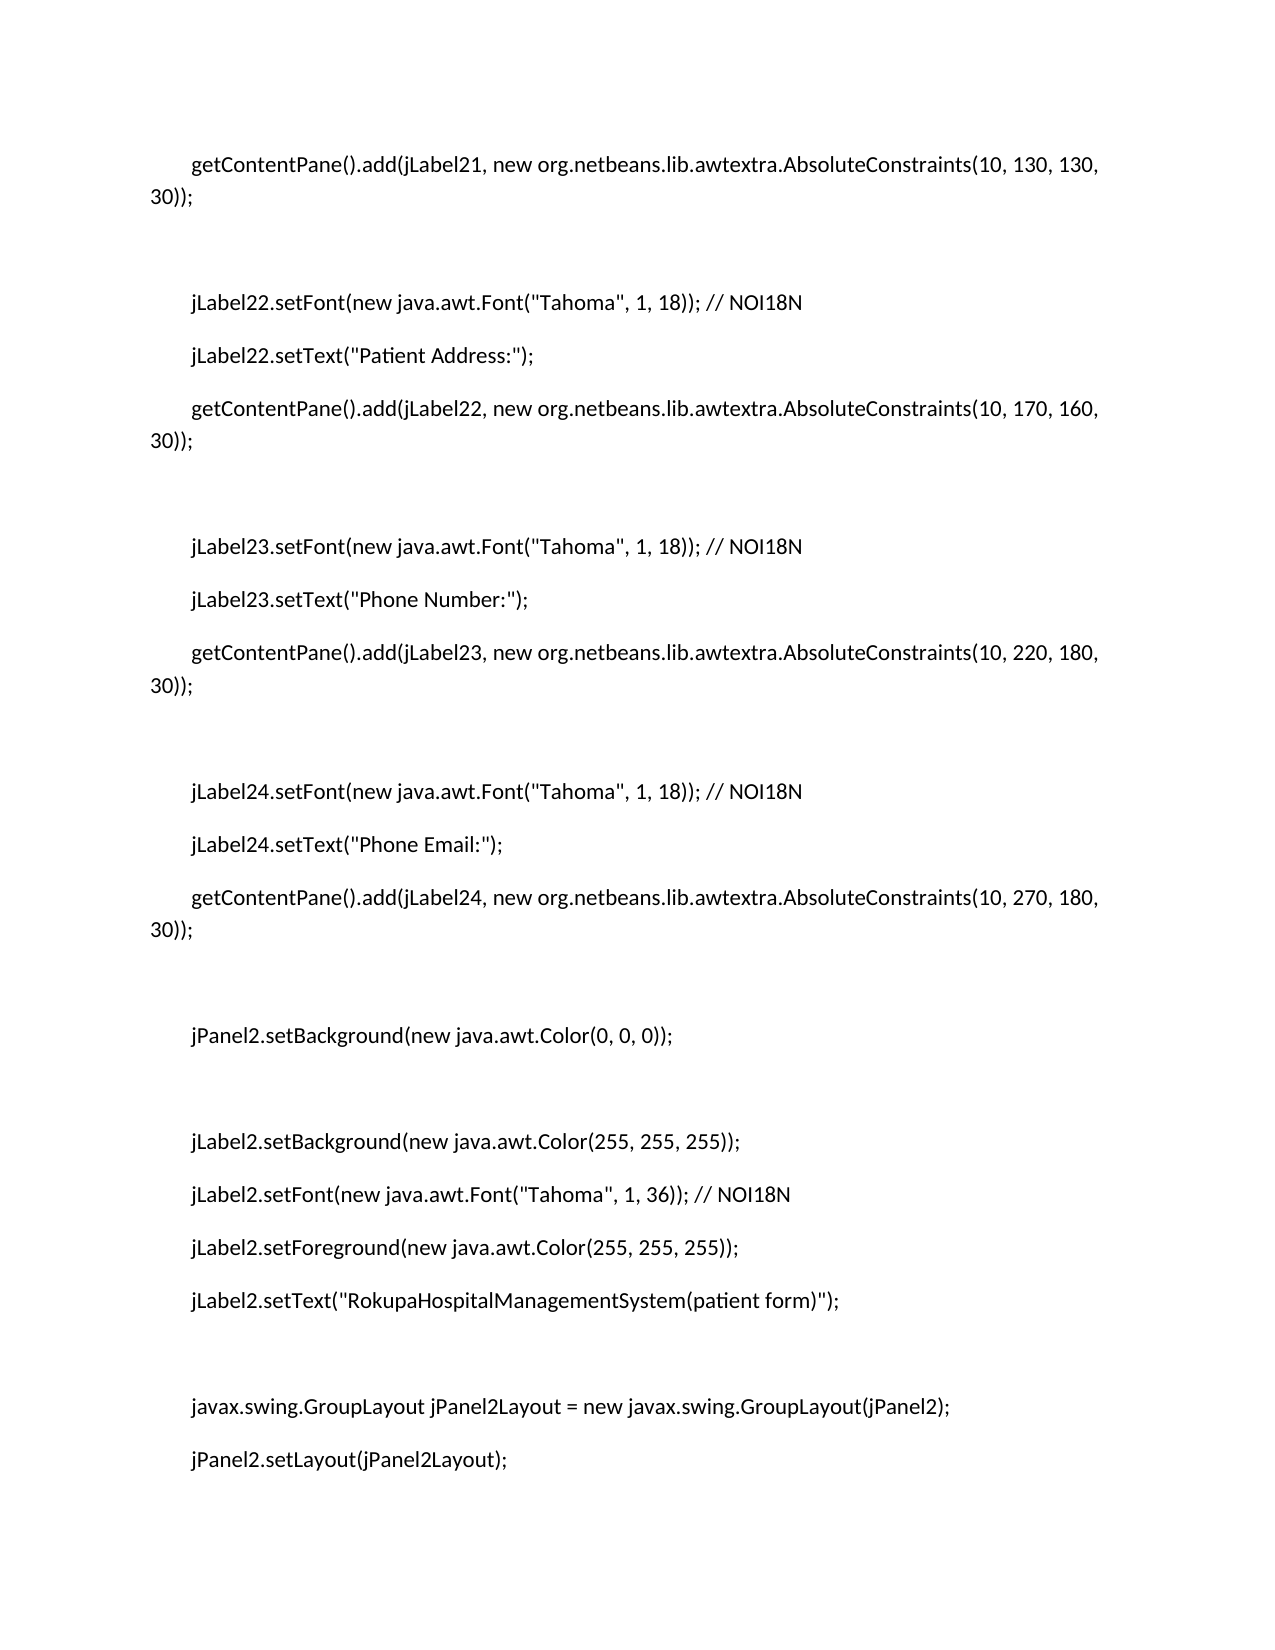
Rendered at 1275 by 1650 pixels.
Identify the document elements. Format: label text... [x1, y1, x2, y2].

text jLabel22.setFont(new java.awt.Font("Tahoma", 1, 18)); // NOI18N [150, 288, 1125, 316]
text jLabel2.setFont(new java.awt.Font("Tahoma", 1, 36)); // NOI18N [150, 1180, 1125, 1208]
text jLabel24.setText("Phone Email:"); [150, 830, 1125, 858]
text getContentPane().add(jLabel24, new org.netbeans.lib.awtextra.AbsoluteConstraints(10, 270, 180, 30)); [150, 883, 1125, 943]
text getContentPane().add(jLabel22, new org.netbeans.lib.awtextra.AbsoluteConstraints(10, 170, 160, 30)); [150, 394, 1125, 454]
text jLabel23.setText("Phone Number:"); [150, 586, 1125, 613]
text javax.swing.GroupLayout jPanel2Layout = new javax.swing.GroupLayout(jPanel2); [150, 1392, 1125, 1420]
text getContentPane().add(jLabel23, new org.netbeans.lib.awtextra.AbsoluteConstraints(10, 220, 180, 30)); [150, 638, 1125, 699]
text getContentPane().add(jLabel21, new org.netbeans.lib.awtextra.AbsoluteConstraints(10, 130, 130, 30)); [150, 150, 1125, 210]
text jPanel2.setBackground(new java.awt.Color(0, 0, 0)); [150, 1021, 1125, 1049]
text jLabel2.setForeground(new java.awt.Color(255, 255, 255)); [150, 1233, 1125, 1261]
text jLabel23.setFont(new java.awt.Font("Tahoma", 1, 18)); // NOI18N [150, 532, 1125, 561]
text jLabel2.setText("RokupaHospitalManagementSystem(patient form)"); [150, 1286, 1125, 1314]
text jPanel2.setLayout(jPanel2Layout); [150, 1445, 1125, 1473]
text jLabel22.setText("Patient Address:"); [150, 341, 1125, 369]
text jLabel2.setBackground(new java.awt.Color(255, 255, 255)); [150, 1127, 1125, 1155]
text jLabel24.setFont(new java.awt.Font("Tahoma", 1, 18)); // NOI18N [150, 777, 1125, 805]
